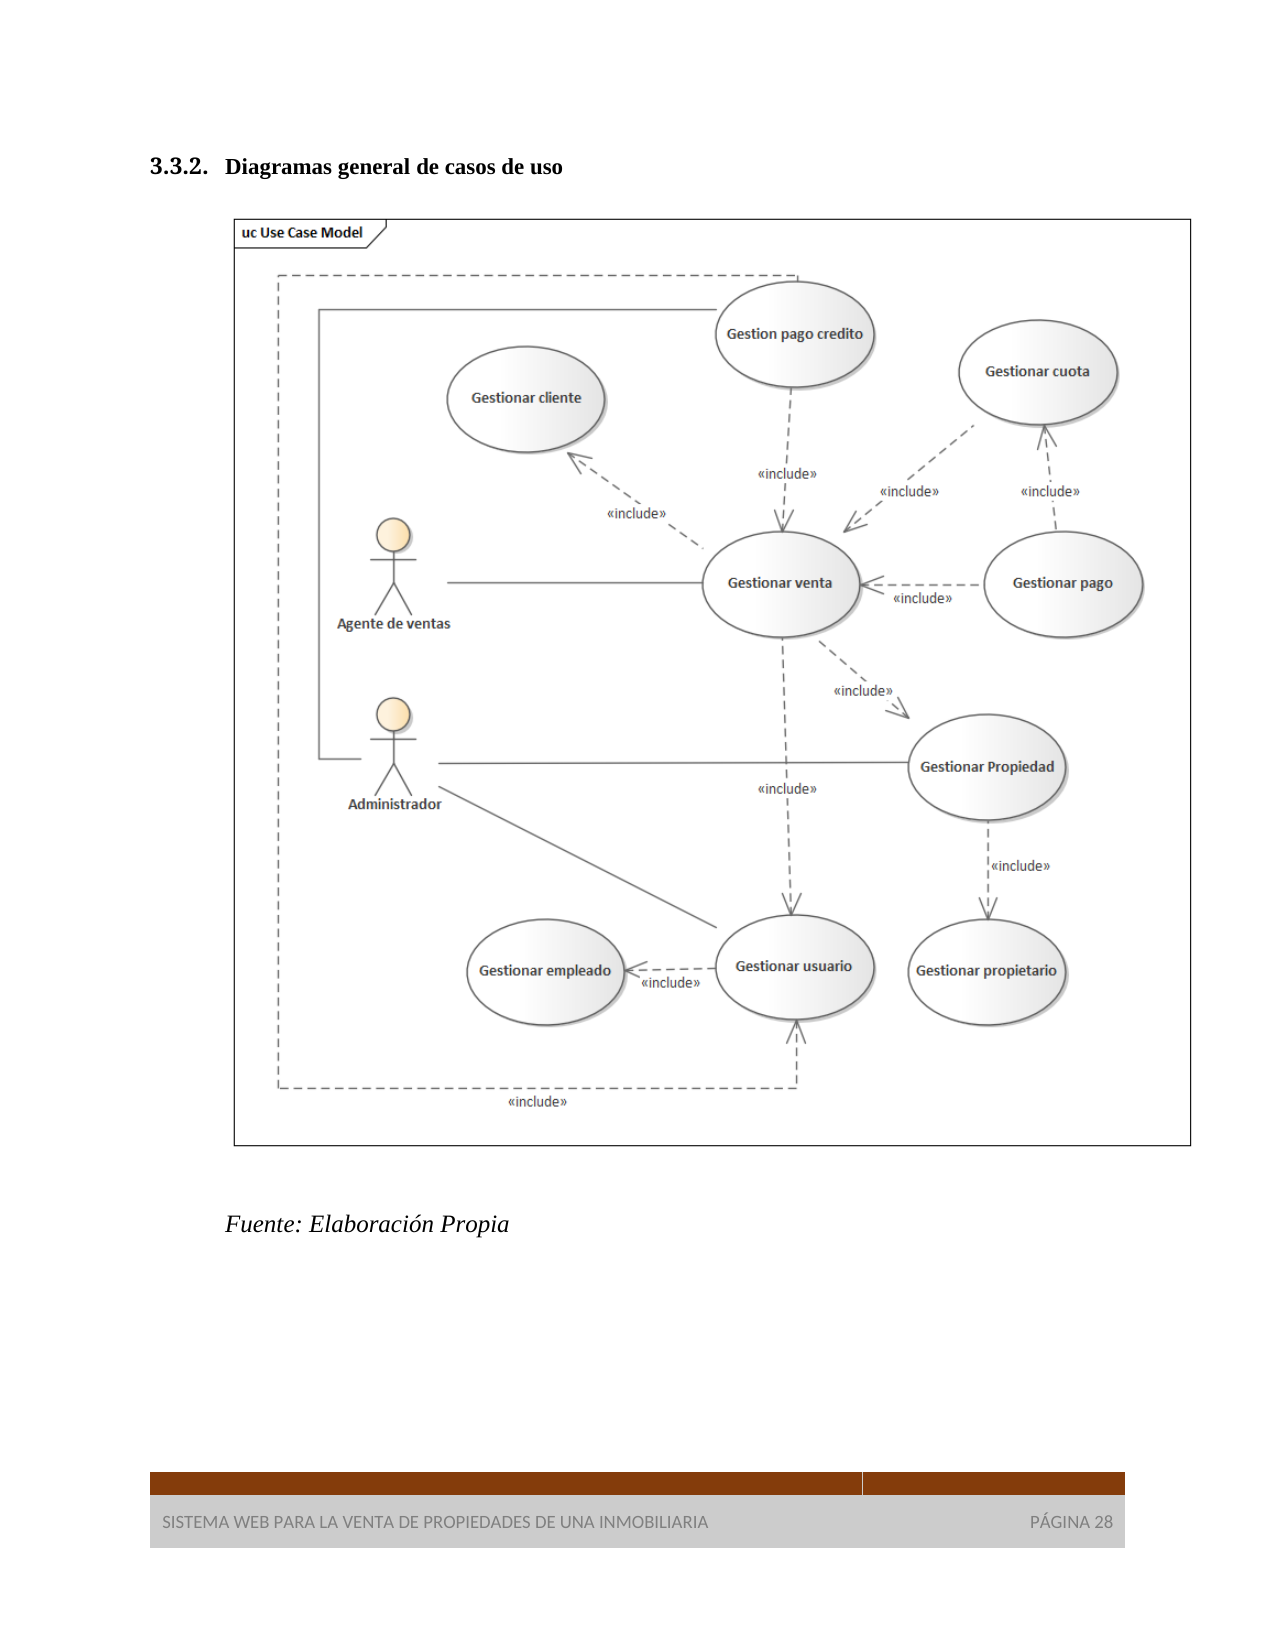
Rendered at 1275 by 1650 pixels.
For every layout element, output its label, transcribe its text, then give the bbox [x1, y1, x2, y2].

text Fuente: Elaboración Propia [150, 1209, 1125, 1237]
subtitle Diagramas general de casos de uso [150, 150, 1125, 181]
picture [225, 210, 1200, 1154]
